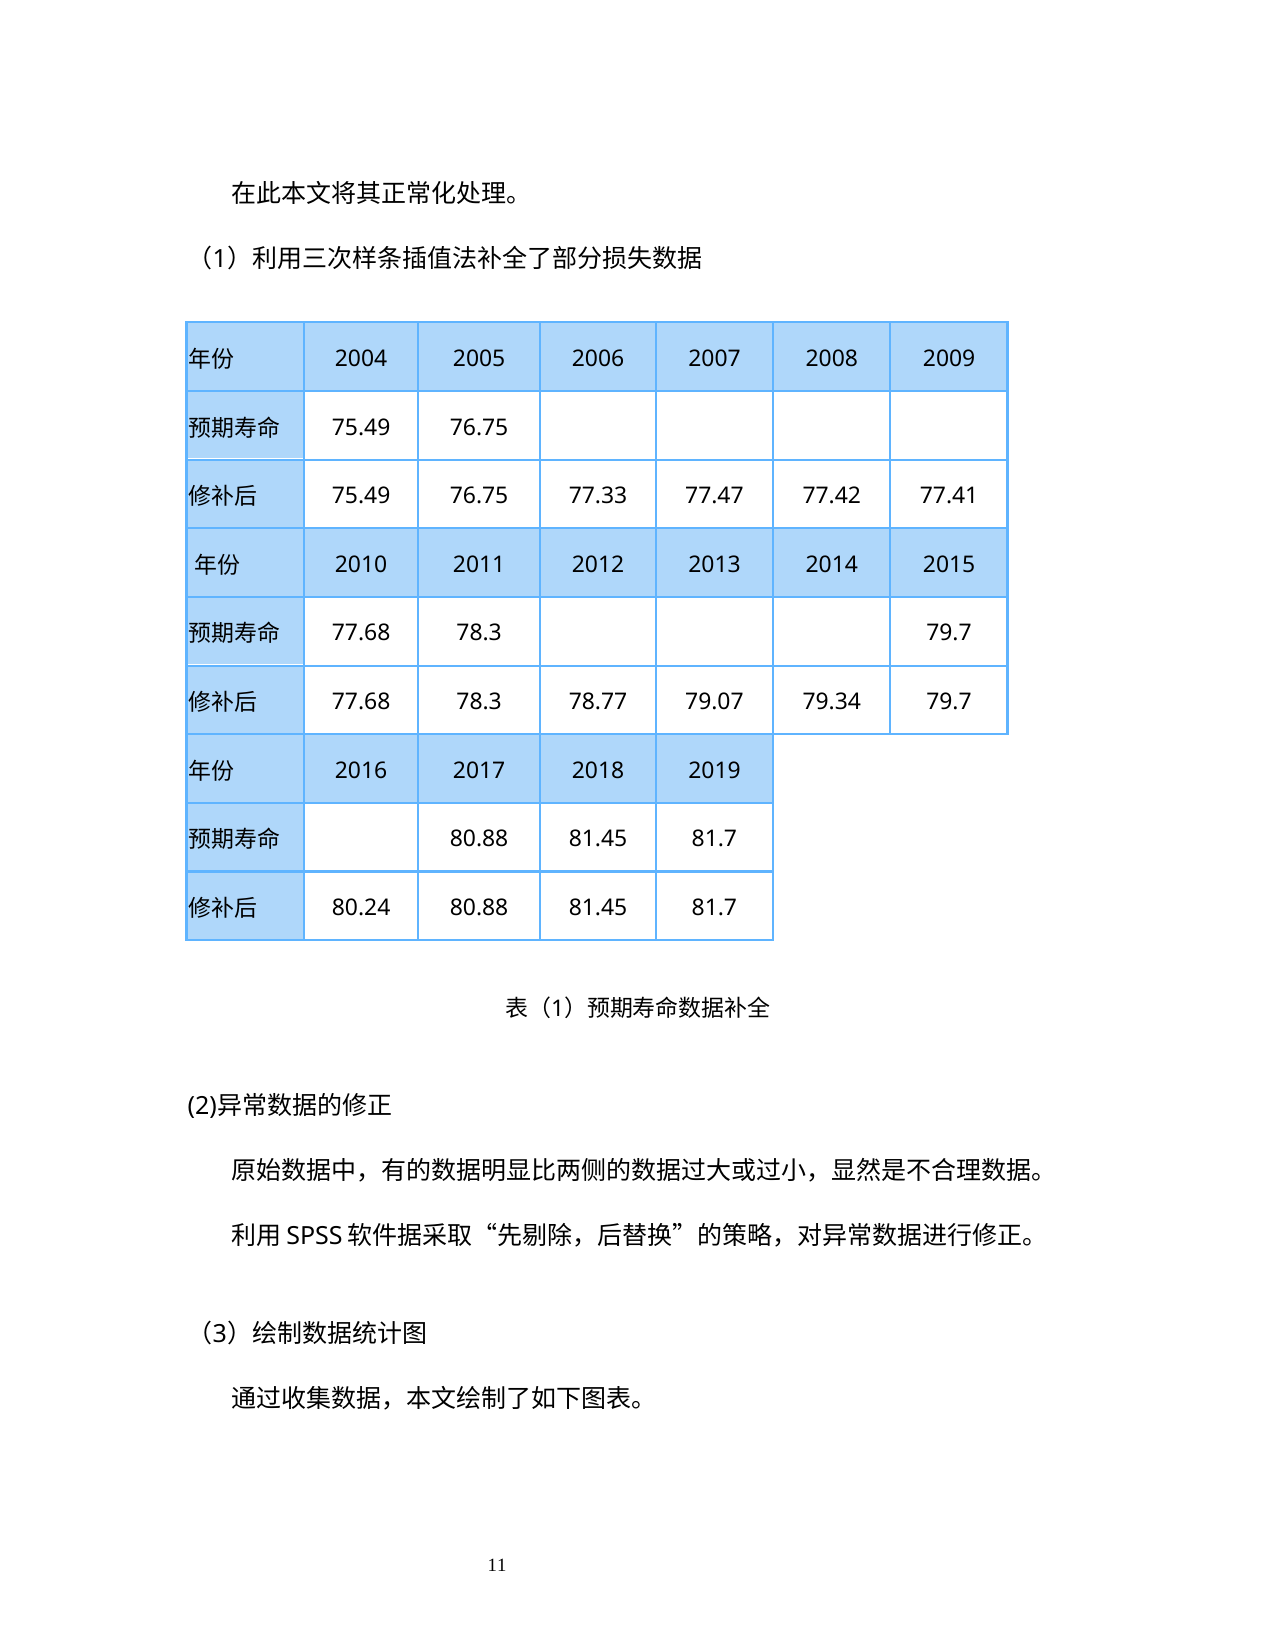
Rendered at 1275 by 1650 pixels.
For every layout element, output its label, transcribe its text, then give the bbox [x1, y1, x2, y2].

table_cell 76.75 [419, 461, 539, 527]
table_cell [891, 392, 1006, 458]
text (2)异常数据的修正 [187, 1071, 1087, 1136]
table_cell 80.88 [419, 804, 539, 870]
table_header 2009 [891, 323, 1006, 390]
table_cell [657, 392, 772, 458]
table_cell 77.68 [305, 667, 417, 733]
table_header 2004 [305, 323, 417, 390]
table_cell 79.7 [891, 598, 1006, 664]
table_cell 78.3 [419, 667, 539, 733]
table_cell 77.41 [891, 461, 1006, 527]
table_cell 81.7 [657, 804, 772, 870]
table_cell 预期寿命 [188, 804, 303, 870]
table_cell 76.75 [419, 392, 539, 458]
table_cell 2012 [541, 529, 655, 596]
table_cell 2015 [891, 529, 1006, 596]
list （1）利用三次样条插值法补全了部分损失数据 [187, 224, 1087, 289]
table_cell 79.7 [891, 667, 1006, 733]
table_cell 79.34 [774, 667, 889, 733]
table_cell 2013 [657, 529, 772, 596]
table_cell 修补后 [188, 461, 303, 527]
table_cell 2019 [657, 735, 772, 802]
text （3）绘制数据统计图 [187, 1299, 1087, 1364]
table_cell 预期寿命 [188, 392, 303, 458]
text 原始数据中，有的数据明显比两侧的数据过大或过小，显然是不合理数据。 [187, 1136, 1087, 1201]
table_cell [774, 598, 889, 664]
table_cell 77.33 [541, 461, 655, 527]
table_cell [657, 598, 772, 664]
table_header 2005 [419, 323, 539, 390]
table_header 年份 [188, 323, 303, 390]
text 在此本文将其正常化处理。 [187, 159, 1087, 224]
table_cell [305, 804, 417, 870]
text 利用SPSS软件据采取“先剔除，后替换”的策略，对异常数据进行修正。 [187, 1201, 1087, 1266]
table_cell 2016 [305, 735, 417, 802]
table_header 2007 [657, 323, 772, 390]
list 表（1）预期寿命数据补全 [187, 974, 1087, 1039]
table_cell 78.77 [541, 667, 655, 733]
table_cell [541, 392, 655, 458]
table_cell 77.47 [657, 461, 772, 527]
table_cell 79.07 [657, 667, 772, 733]
table_cell 78.3 [419, 598, 539, 664]
table_cell 81.45 [541, 804, 655, 870]
table_cell 预期寿命 [188, 598, 303, 664]
table_cell 2017 [419, 735, 539, 802]
table_cell 75.49 [305, 392, 417, 458]
table_cell 80.24 [305, 873, 417, 939]
table_cell 2010 [305, 529, 417, 596]
table_cell [774, 392, 889, 458]
table_cell 年份 [188, 529, 303, 596]
text 通过收集数据，本文绘制了如下图表。 [187, 1364, 1087, 1429]
table_cell [541, 598, 655, 664]
table_cell 2014 [774, 529, 889, 596]
table_header 2008 [774, 323, 889, 390]
table_cell 2011 [419, 529, 539, 596]
table_cell 2018 [541, 735, 655, 802]
table_cell 年份 [188, 735, 303, 802]
table_header 2006 [541, 323, 655, 390]
table_cell 77.68 [305, 598, 417, 664]
table_cell 修补后 [188, 667, 303, 733]
table_cell 修补后 [188, 873, 303, 939]
table_cell 81.45 [541, 873, 655, 939]
table_cell 77.42 [774, 461, 889, 527]
table_cell 81.7 [657, 873, 772, 939]
table_cell 80.88 [419, 873, 539, 939]
table_cell 75.49 [305, 461, 417, 527]
